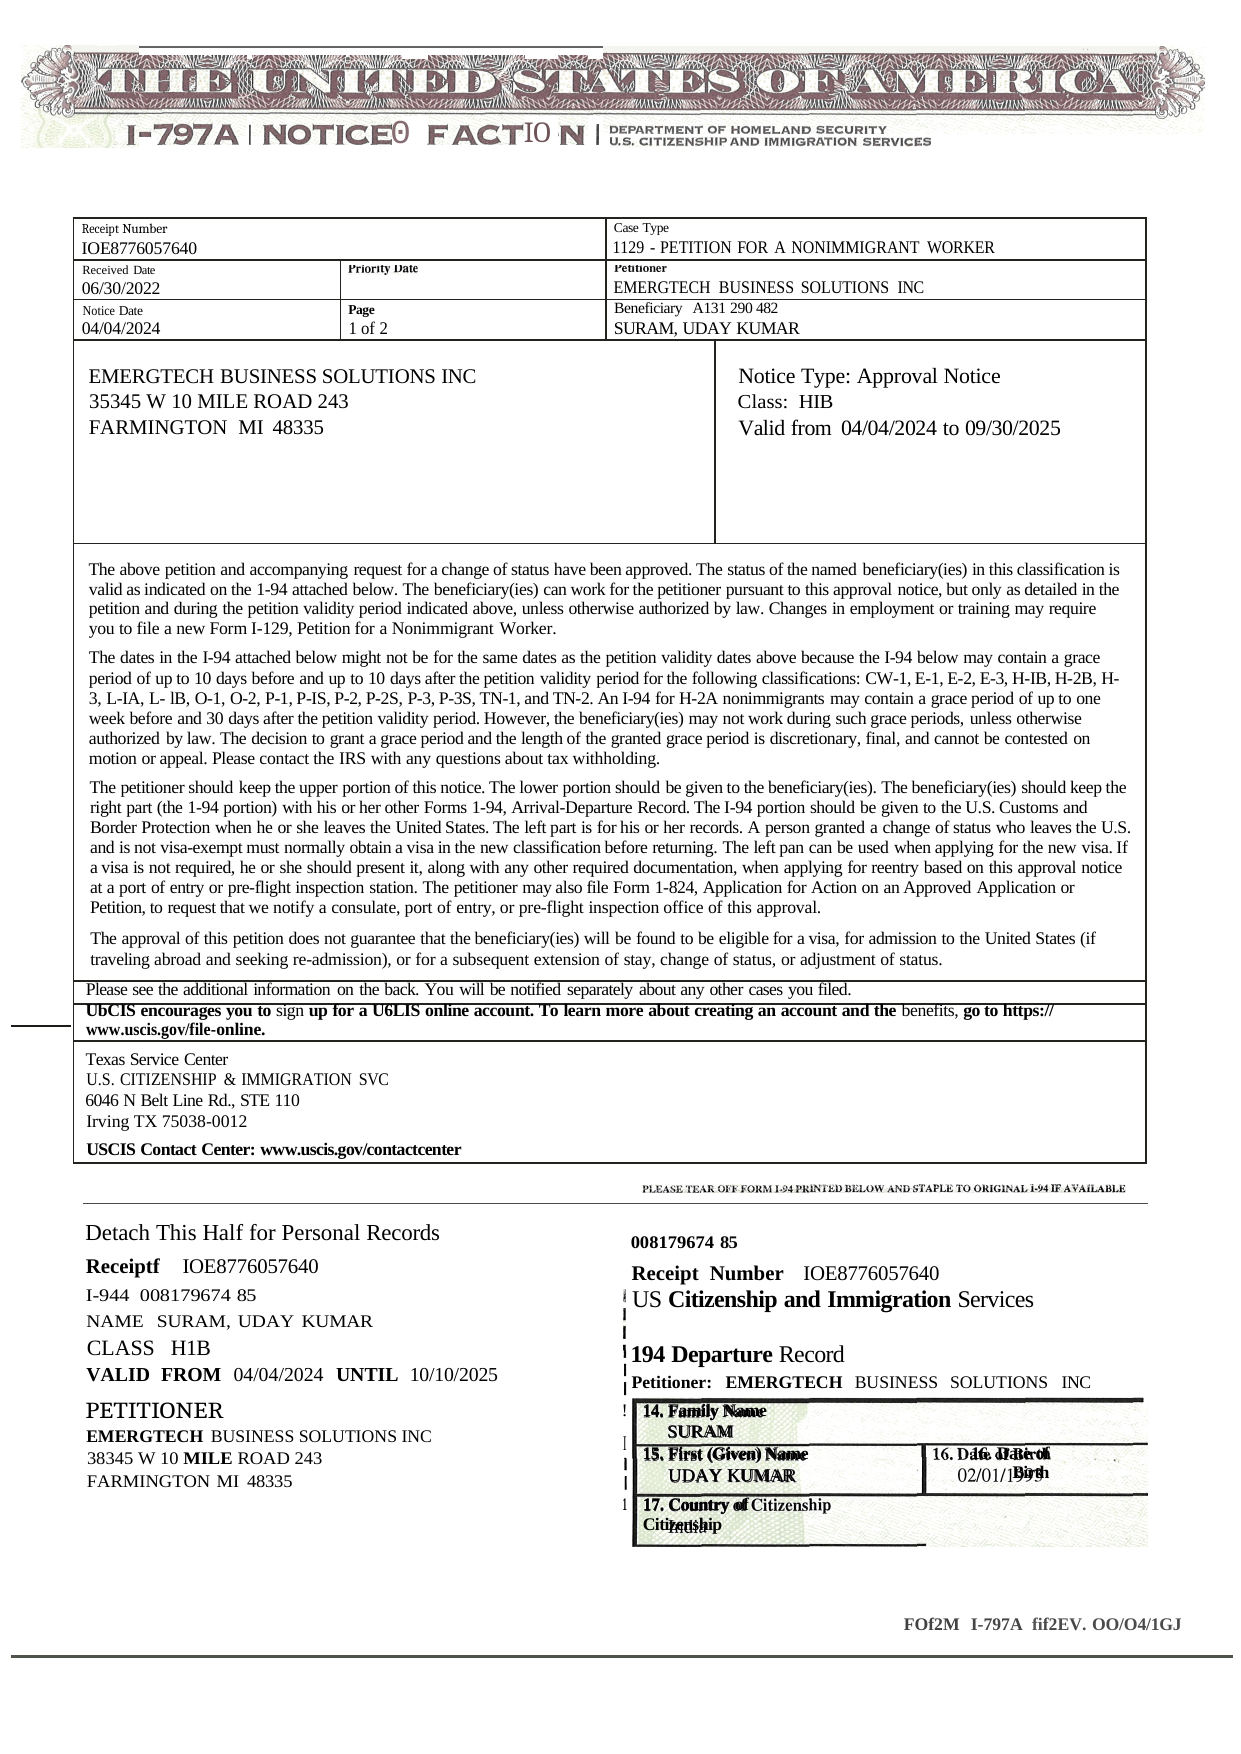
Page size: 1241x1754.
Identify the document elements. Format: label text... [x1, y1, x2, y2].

text I-944 008179674 85 [86, 1284, 498, 1305]
text EMERGTECH BUSINESS SOLUTIONS INC 38345 W 10 MILE ROAD 243 [86, 1426, 476, 1468]
picture [348, 265, 418, 275]
text FOf2M I-797A fif2EV. OO/O4/1GJ [0, 1613, 1182, 1634]
picture [21, 45, 1205, 148]
picture [642, 1184, 1126, 1193]
picture [395, 123, 402, 141]
subtitle Detach This Half for Personal Records [85, 1219, 498, 1246]
picture [614, 265, 667, 272]
subtitle PETITIONER [85, 1398, 498, 1424]
text Receiptf IOE8776057640 [86, 1254, 498, 1278]
text CLASS H1B [87, 1334, 498, 1360]
text 008179674 85 [631, 1232, 1240, 1252]
text Receipt Number IOE8776057640 [631, 1261, 1240, 1285]
text NAME SURAM, UDAY KUMAR [86, 1311, 498, 1331]
text VALID FROM 04/04/2024 UNTIL 10/10/2025 [86, 1363, 498, 1386]
text FARMINGTON MI 48335 [87, 1471, 498, 1491]
picture [623, 1289, 1148, 1547]
